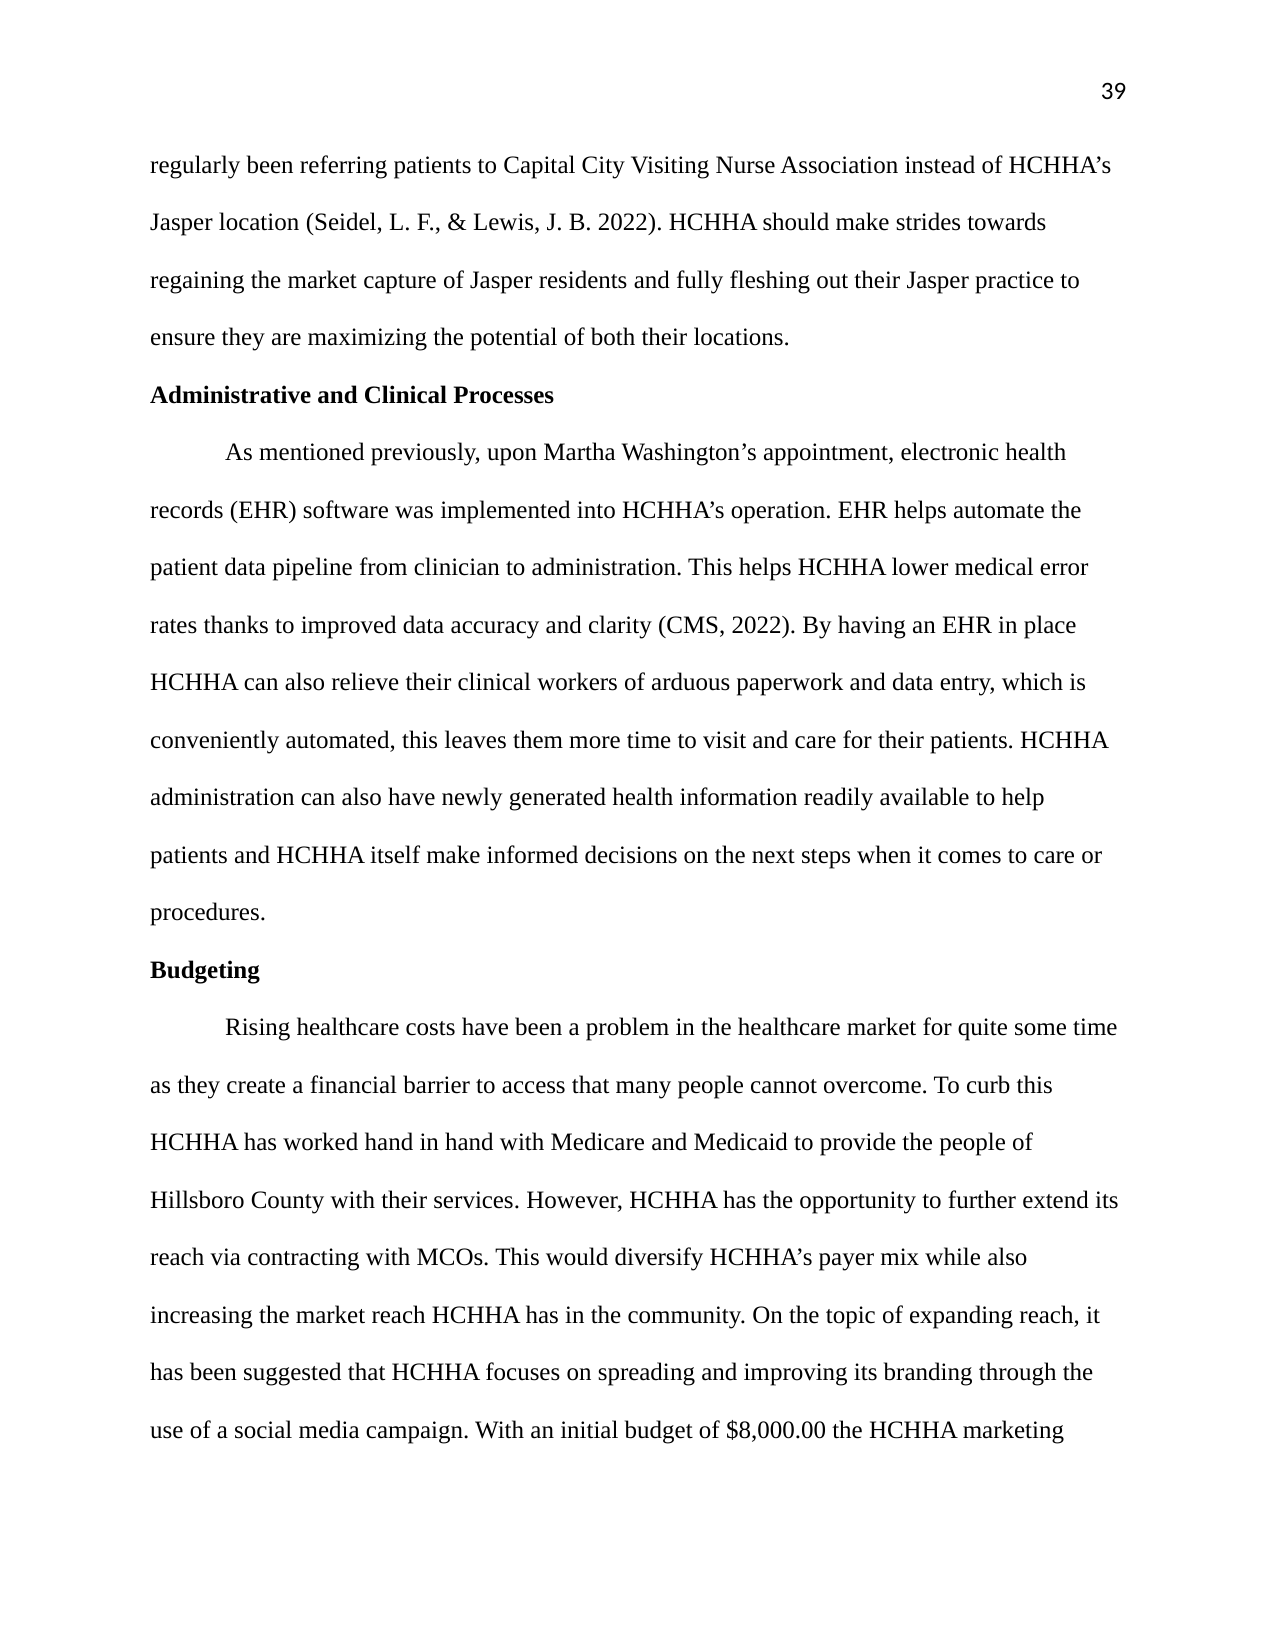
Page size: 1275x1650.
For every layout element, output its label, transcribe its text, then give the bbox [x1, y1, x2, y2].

text As mentioned previously, upon Martha Washington’s appointment, electronic health records (EHR) software was implemented into HCHHA’s operation. EHR helps automate the patient data pipeline from clinician to administration. This helps HCHHA lower medical error rates thanks to improved data accuracy and clarity (CMS, 2022). By having an EHR in place HCHHA can also relieve their clinical workers of arduous paperwork and data entry, which is conveniently automated, this leaves them more time to visit and care for their patients. HCHHA administration can also have newly generated health information readily available to help patients and HCHHA itself make informed decisions on the next steps when it comes to care or procedures. [150, 437, 1125, 926]
text Administrative and Clinical Processes [150, 380, 1125, 409]
text Budgeting [150, 955, 1125, 984]
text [150, 1012, 1125, 1444]
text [150, 150, 1125, 351]
